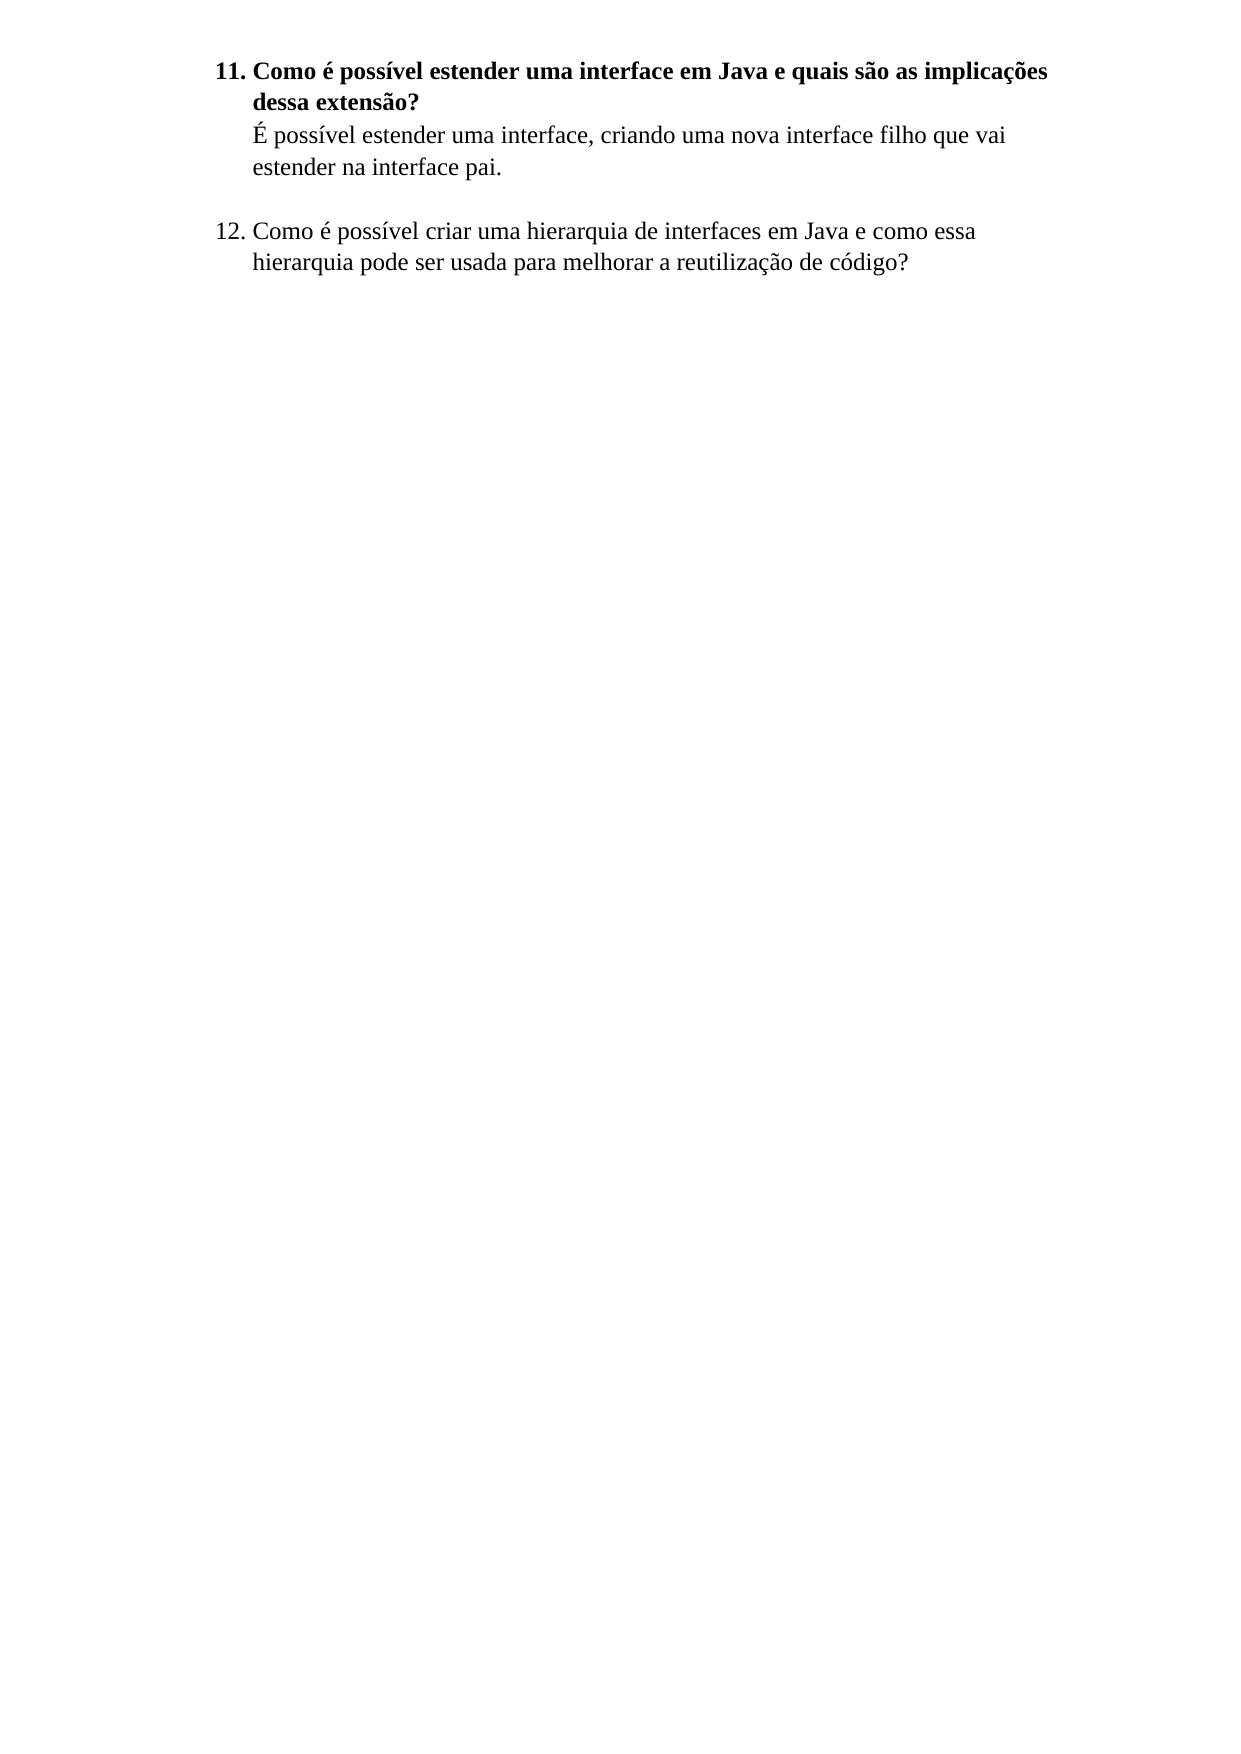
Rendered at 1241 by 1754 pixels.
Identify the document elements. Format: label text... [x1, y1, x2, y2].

list Como é possível estender uma interface em Java e quais são as implicações dessa extensão? [215, 56, 1068, 116]
list É possível estender uma interface, criando uma nova interface filho que vai estender na interface pai. [252, 121, 1068, 180]
list Como é possível criar uma hierarquia de interfaces em Java e como essa hierarquia pode ser usada para melhorar a reutilização de código? [215, 216, 1083, 276]
